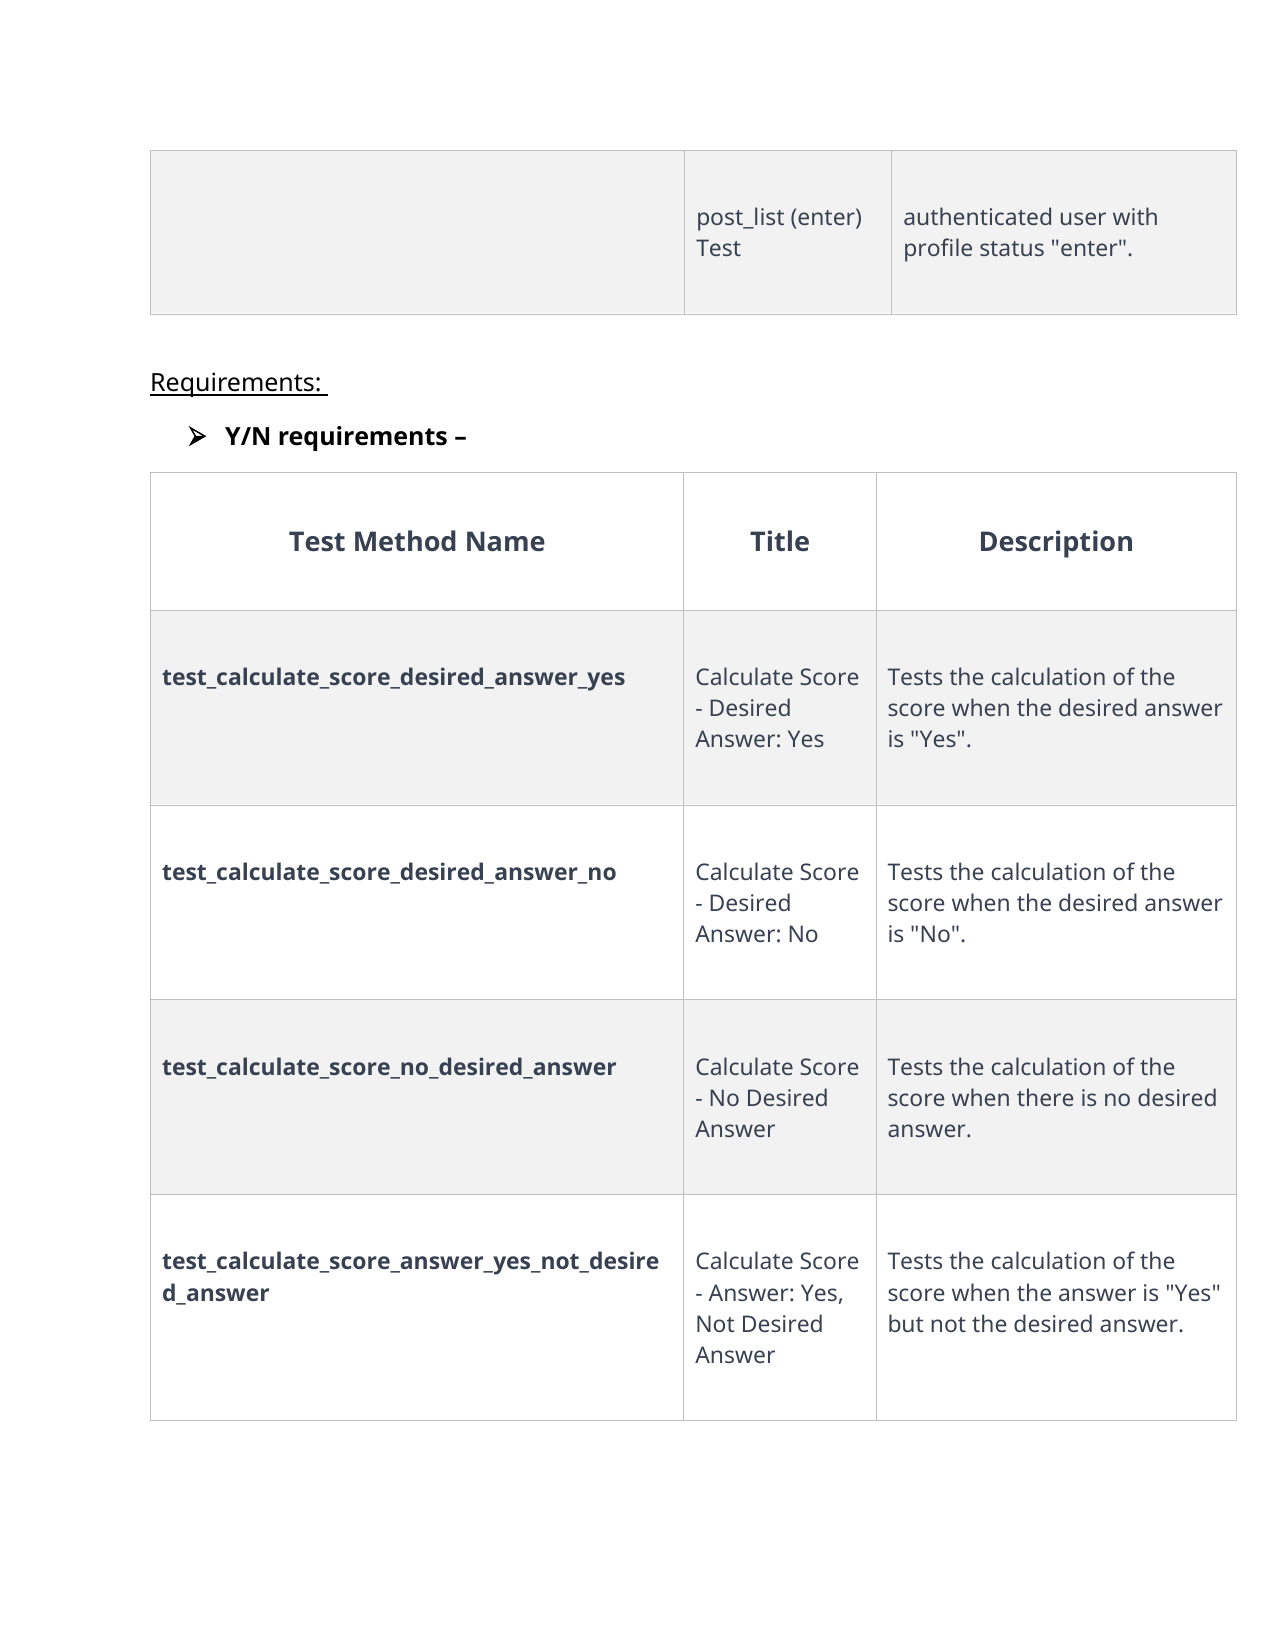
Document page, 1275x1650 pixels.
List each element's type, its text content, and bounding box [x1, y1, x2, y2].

table_cell test_calculate_score_answer_yes_not_desired_answer [151, 1195, 683, 1420]
table_header Test Method Name [151, 473, 683, 610]
text Requirements: [150, 365, 1125, 399]
table_cell Calculate Score - Answer: Yes, Not Desired Answer [684, 1195, 876, 1420]
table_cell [892, 151, 1236, 313]
table_cell Calculate Score - Desired Answer: No [684, 806, 876, 999]
table_cell Tests the calculation of the score when the desired answer is "Yes". [877, 611, 1236, 804]
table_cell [151, 151, 684, 313]
list Y/N requirements – [187, 418, 1125, 452]
table_header Description [877, 473, 1236, 610]
table_cell test_calculate_score_no_desired_answer [151, 1000, 683, 1194]
table_header Title [684, 473, 876, 610]
table_cell test_calculate_score_desired_answer_no [151, 806, 683, 999]
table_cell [685, 151, 891, 313]
table_cell test_calculate_score_desired_answer_yes [151, 611, 683, 804]
table_cell Calculate Score - No Desired Answer [684, 1000, 876, 1194]
table_cell Tests the calculation of the score when the desired answer is "No". [877, 806, 1236, 999]
table_cell Calculate Score - Desired Answer: Yes [684, 611, 876, 804]
table_cell Tests the calculation of the score when the answer is "Yes" but not the desired answer. [877, 1195, 1236, 1420]
table_cell Tests the calculation of the score when there is no desired answer. [877, 1000, 1236, 1194]
